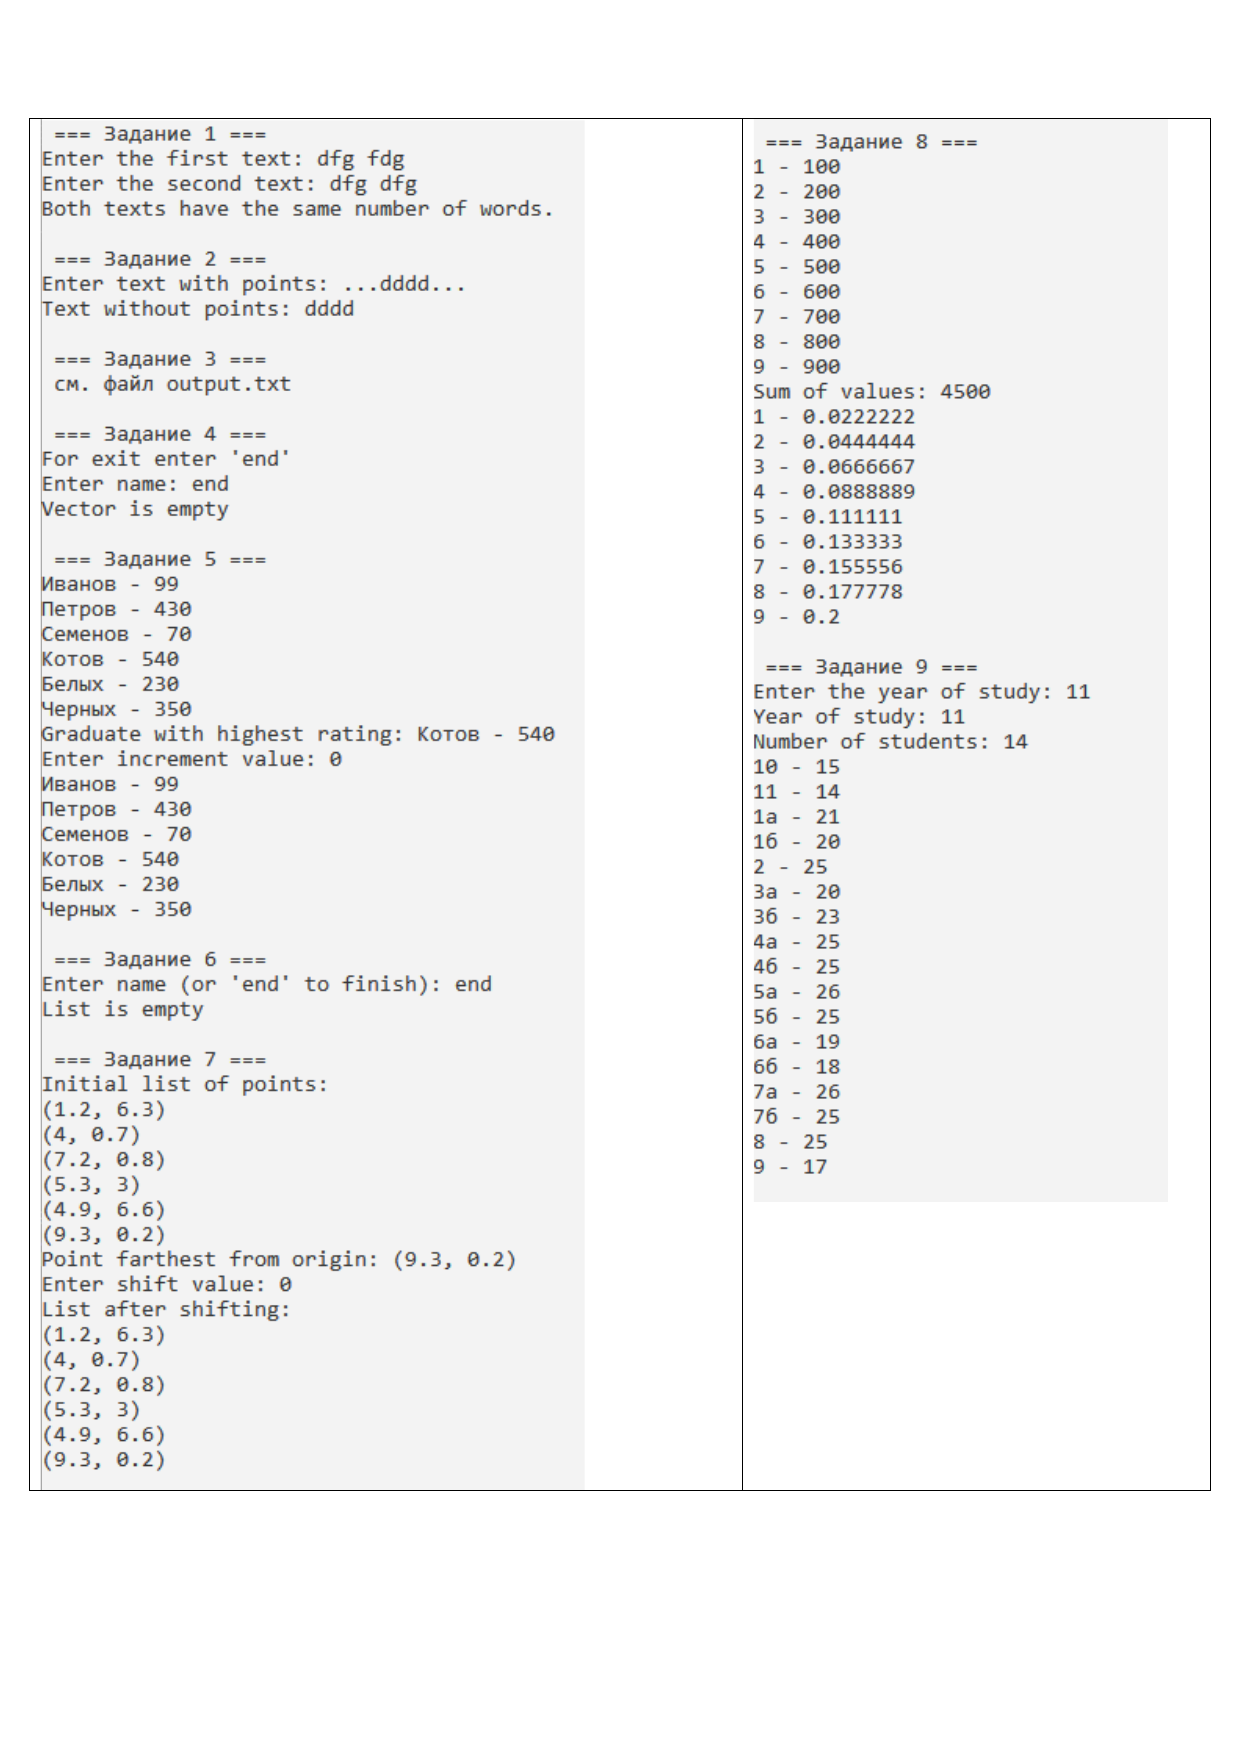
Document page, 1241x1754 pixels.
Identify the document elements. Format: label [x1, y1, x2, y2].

picture [753, 119, 1168, 1202]
table_header [585, 119, 742, 1490]
table_header [30, 119, 40, 1490]
table_header [743, 119, 1210, 1490]
picture [40, 119, 585, 1490]
